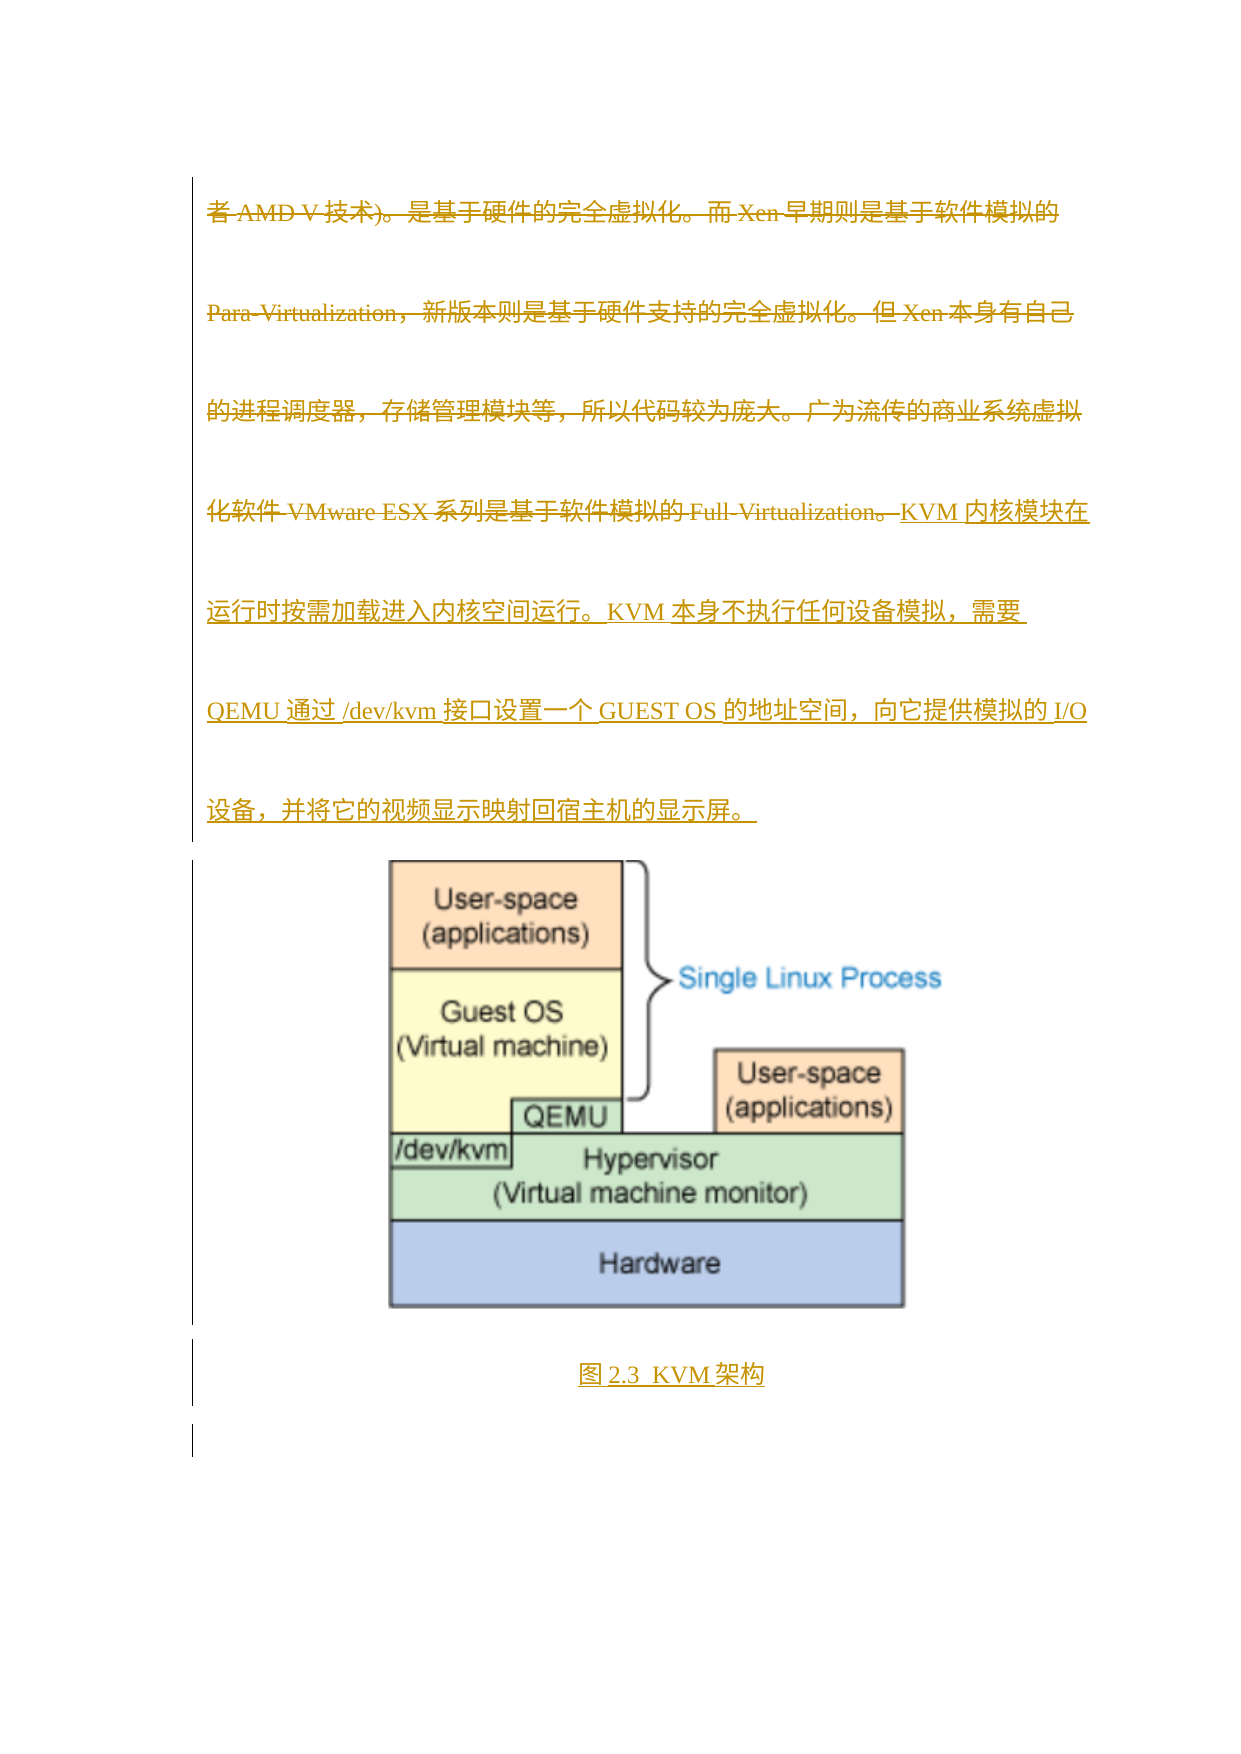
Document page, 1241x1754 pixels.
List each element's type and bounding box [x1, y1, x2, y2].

picture [387, 860, 955, 1312]
list [207, 177, 1093, 842]
